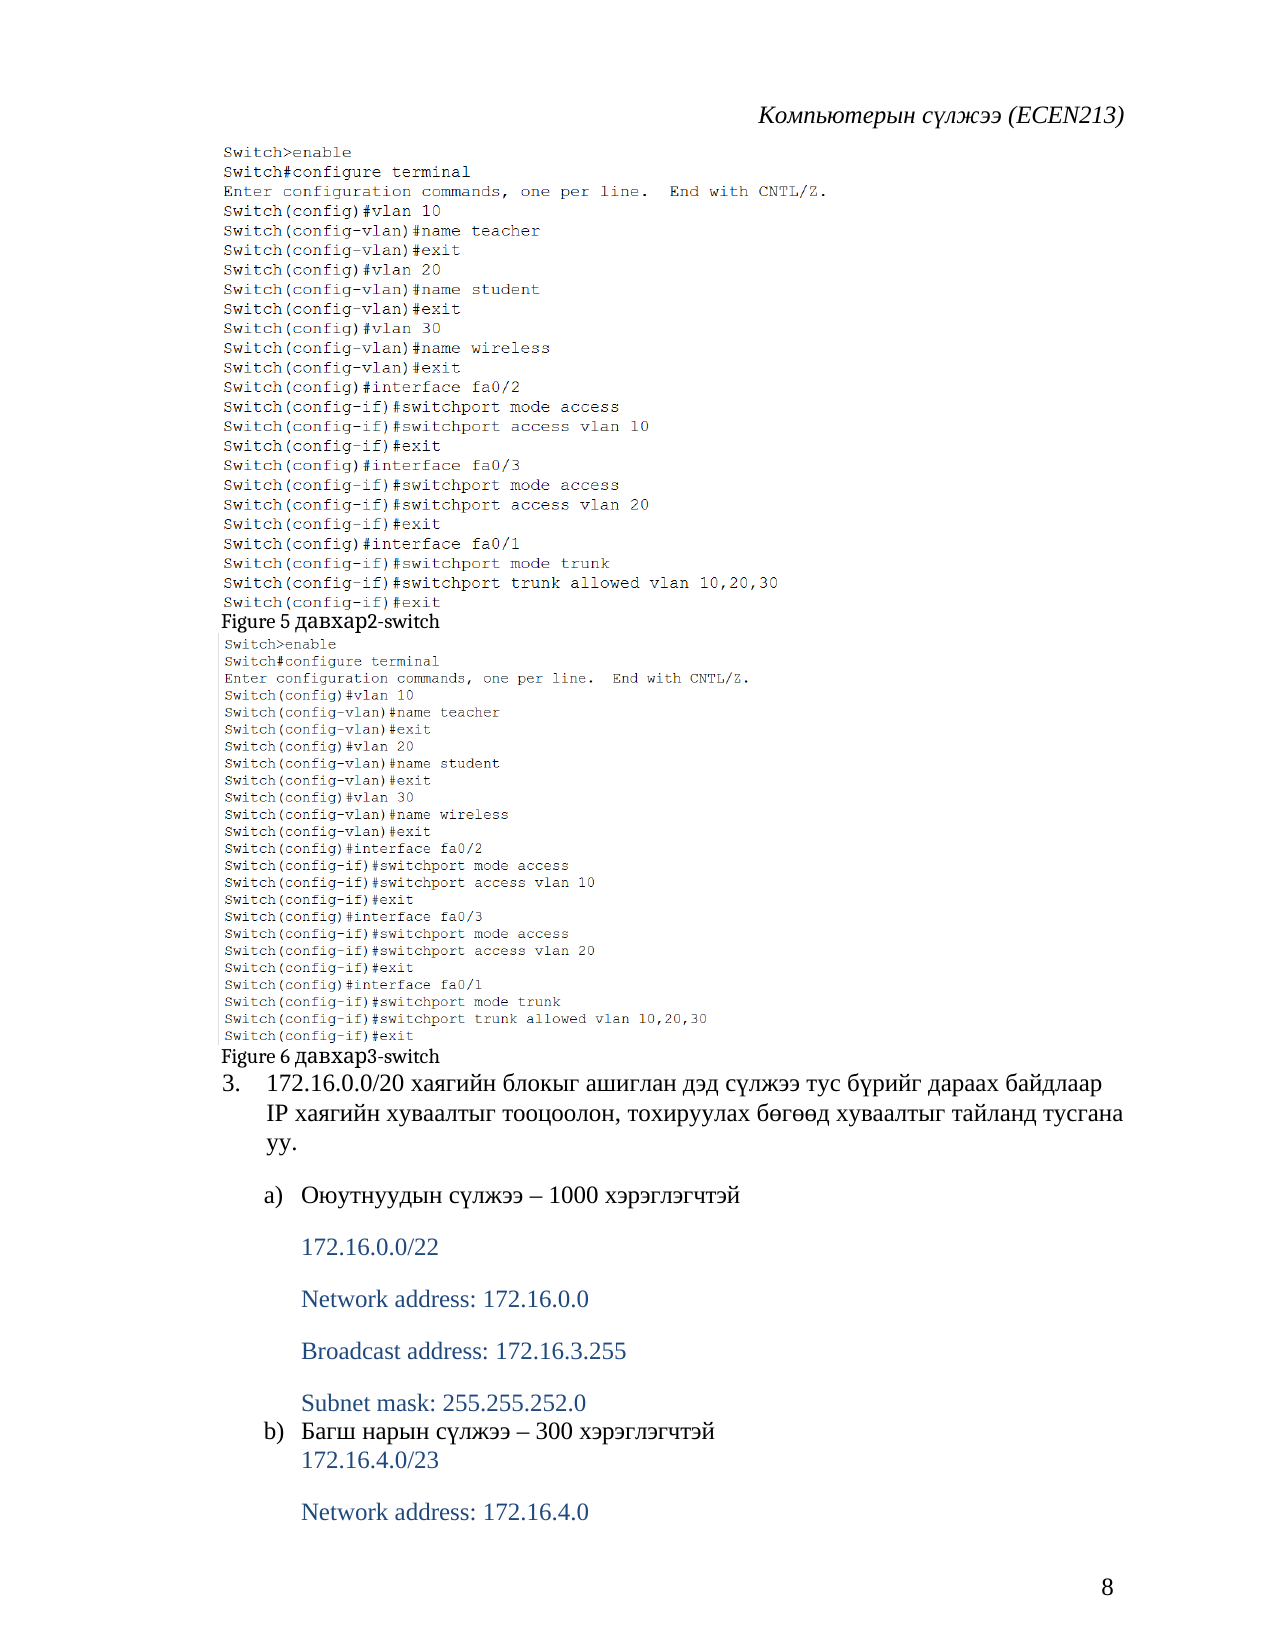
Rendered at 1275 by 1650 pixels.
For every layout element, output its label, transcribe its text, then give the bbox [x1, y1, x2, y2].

list Network address: 172.16.0.0 [301, 1284, 1214, 1313]
picture [218, 633, 942, 1045]
text Figure 5 давхар2-switch [127, 610, 1214, 634]
text Figure 6 давхар3-switch [127, 1044, 1214, 1068]
list Оюутнуудын сүлжээ – 1000 хэрэглэгчтэй [263, 1180, 1214, 1209]
list Network address: 172.16.4.0 [301, 1497, 1214, 1526]
list Subnet mask: 255.255.252.0 [301, 1388, 1214, 1416]
picture [218, 141, 1020, 610]
list 172.16.4.0/23 [301, 1446, 1214, 1474]
list Багш нарын сүлжээ – 300 хэрэглэгчтэй [263, 1417, 1214, 1445]
list 172.16.0.0/20 хаягийн блокыг ашиглан дэд сүлжээ тус бүрийг дараах байдлаар IP хаягийн хуваалтыг тооцоолон, тохируулах бөгөөд хуваалтыг тайланд тусгана уу. [222, 1068, 1126, 1156]
list 172.16.0.0/22 [301, 1232, 1214, 1261]
list Broadcast address: 172.16.3.255 [301, 1336, 1214, 1364]
